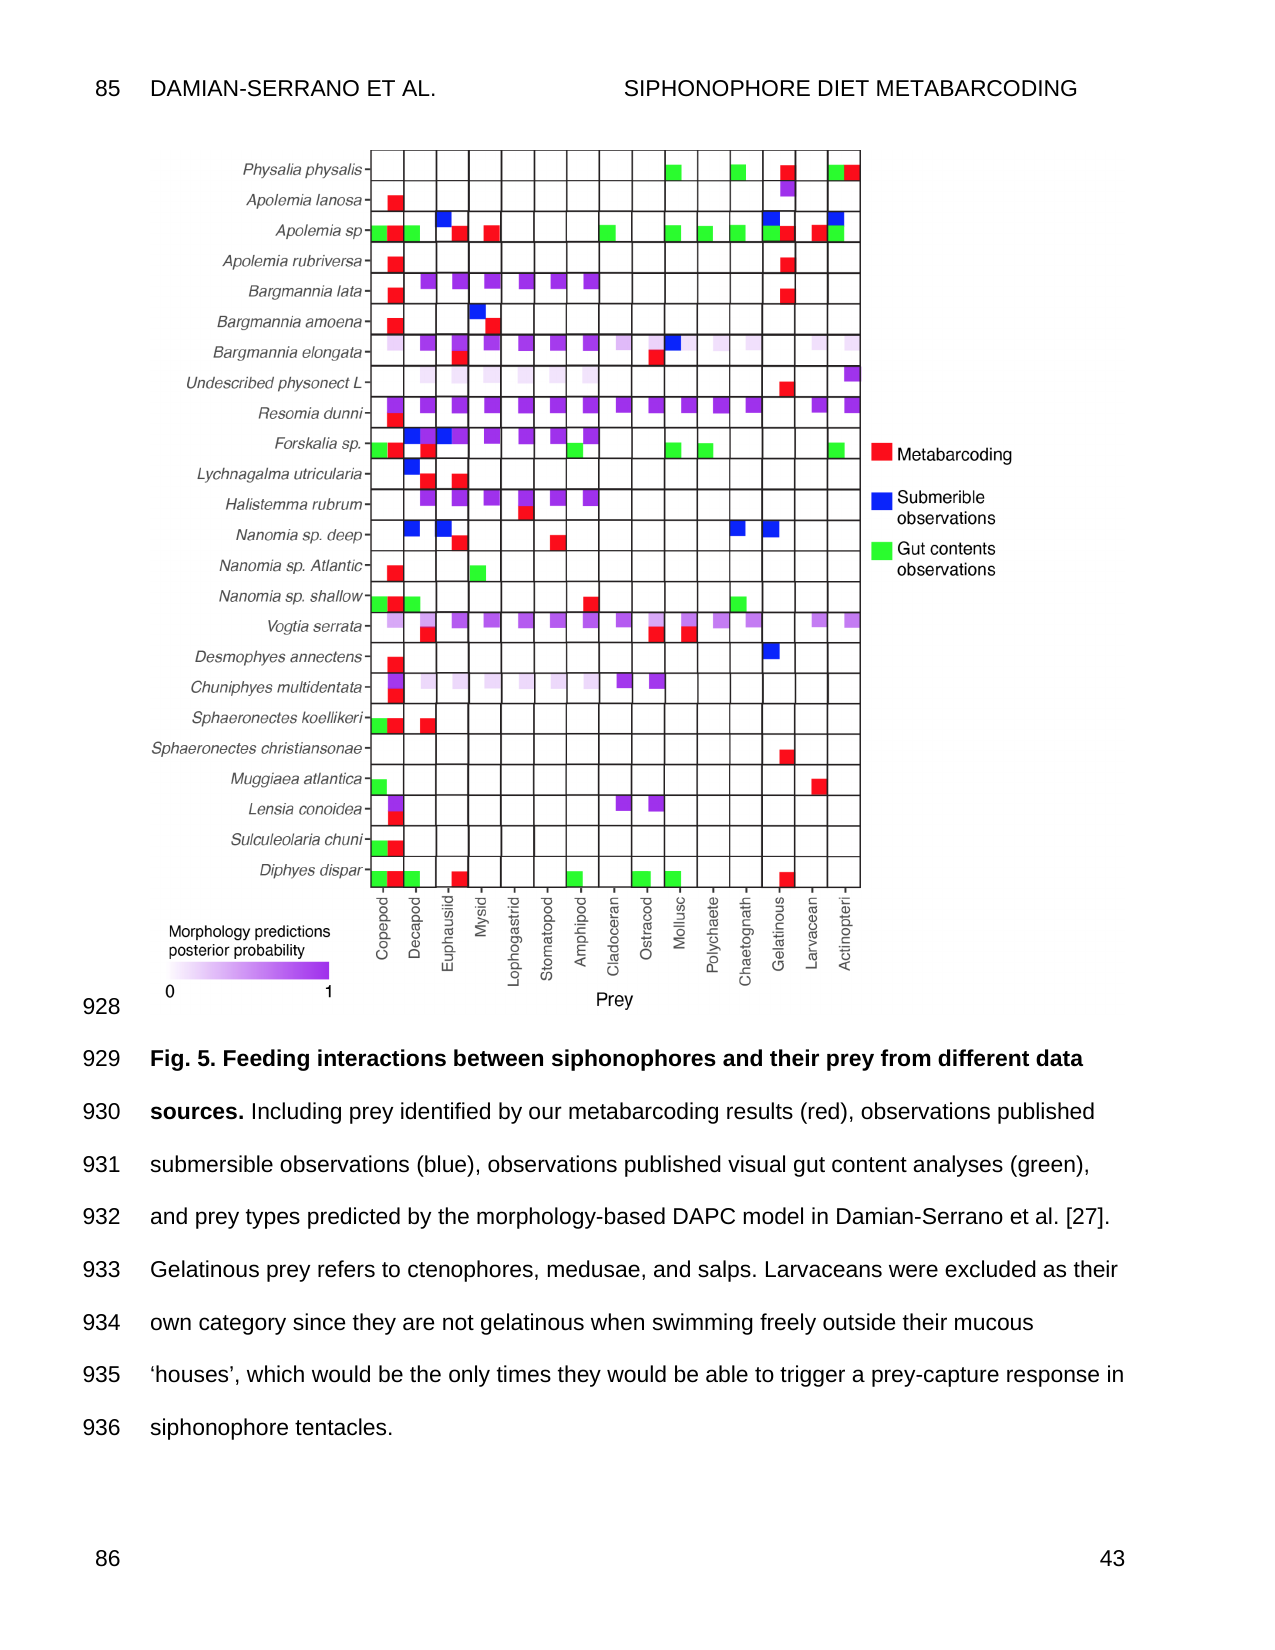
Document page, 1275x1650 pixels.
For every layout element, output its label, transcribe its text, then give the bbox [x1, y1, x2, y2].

text Fig 5. Feeding interactions between siphonophore and their prey dentified by our metabarcoding results (red), published submersible observations (blue), published visual gut content analyses (green), and predicted by the morphology-based DAPC model in Damian-Serrano et al.. [150, 1045, 1125, 1440]
picture [150, 150, 1125, 1015]
